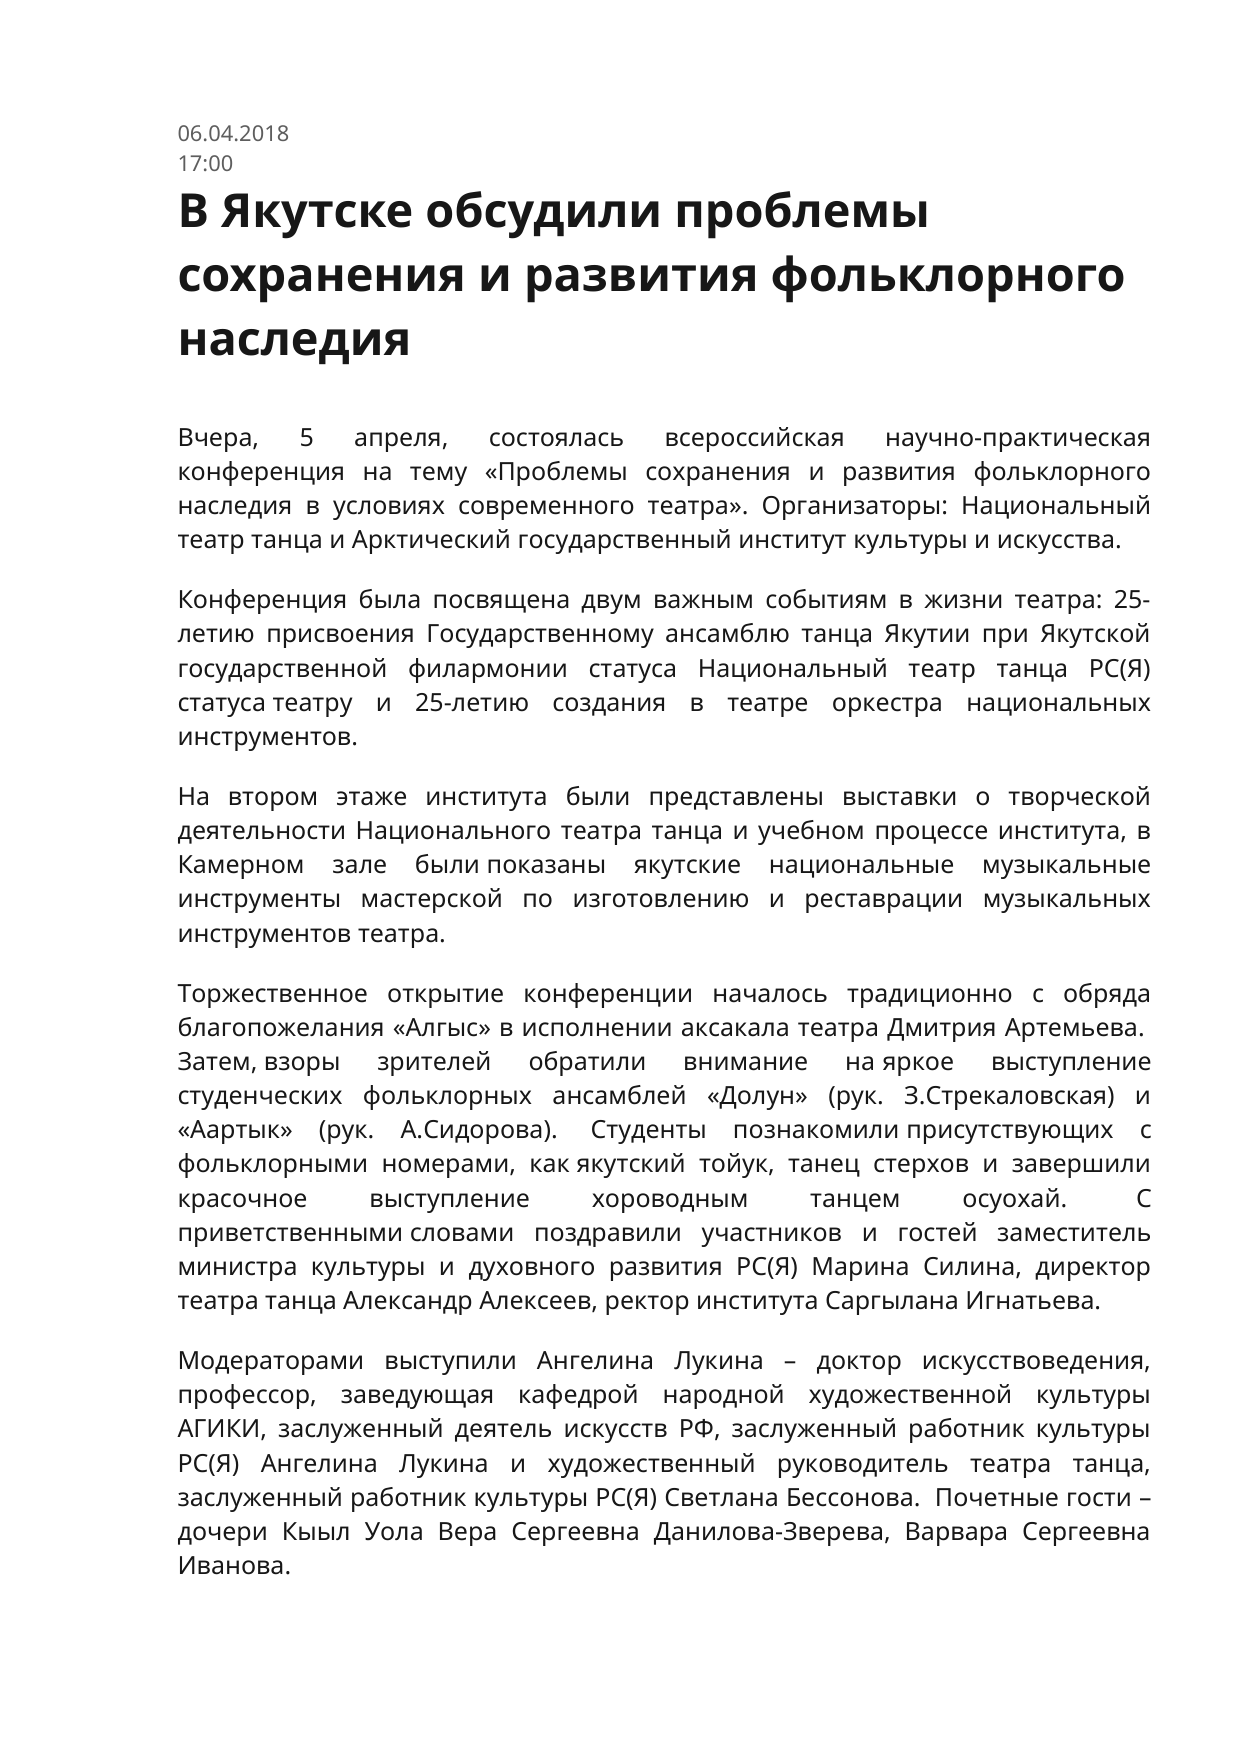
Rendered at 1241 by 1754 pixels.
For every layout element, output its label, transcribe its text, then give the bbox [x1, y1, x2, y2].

text 17:00 [177, 148, 1152, 178]
text 06.04.2018 [177, 118, 1152, 148]
text Модераторами выступили Ангелина Лукина – доктор искусствоведения, профессор, заведующая кафедрой народной художественной культуры АГИКИ, заслуженный деятель искусств РФ, заслуженный работник культуры РС(Я) Ангелина Лукина и художественный руководитель театра танца, заслуженный работник культуры РС(Я) Светлана Бессонова. Почетные гости – дочери Кыыл Уола Вера Сергеевна Данилова-Зверева, Варвара Сергеевна Иванова. [177, 1343, 1152, 1581]
text Торжественное открытие конференции началось традиционно с обряда благопожелания «Алгыс» в исполнении аксакала театра Дмитрия Артемьева. Затем, взоры зрителей обратили внимание на яркое выступление студенческих фольклорных ансамблей «Долун» (рук. З.Стрекаловская) и «Аартык» (рук. А.Сидорова). Студенты познакомили присутствующих с фольклорными номерами, как якутский тойук, танец стерхов и завершили красочное выступление хороводным танцем осуохай. С приветственными словами поздравили участников и гостей заместитель министра культуры и духовного развития РС(Я) Марина Силина, директор театра танца Александр Алексеев, ректор института Саргылана Игнатьева. [177, 976, 1152, 1316]
text Конференция была посвящена двум важным событиям в жизни театра: 25-летию присвоения Государственному ансамблю танца Якутии при Якутской государственной филармонии статуса Национальный театр танца РС(Я) статуса театру и 25-летию создания в театре оркестра национальных инструментов. [177, 582, 1152, 752]
text Вчера, 5 апреля, состоялась всероссийская научно-практическая конференция на тему «Проблемы сохранения и развития фольклорного наследия в условиях современного театра». Организаторы: Национальный театр танца и Арктический государственный институт культуры и искусства. [177, 419, 1152, 556]
text На втором этаже института были представлены выставки о творческой деятельности Национального театра танца и учебном процессе института, в Камерном зале были показаны якутские национальные музыкальные инструменты мастерской по изготовлению и реставрации музыкальных инструментов театра. [177, 779, 1152, 949]
text В Якутске обсудили проблемы сохранения и развития фольклорного наследия [177, 178, 1152, 369]
